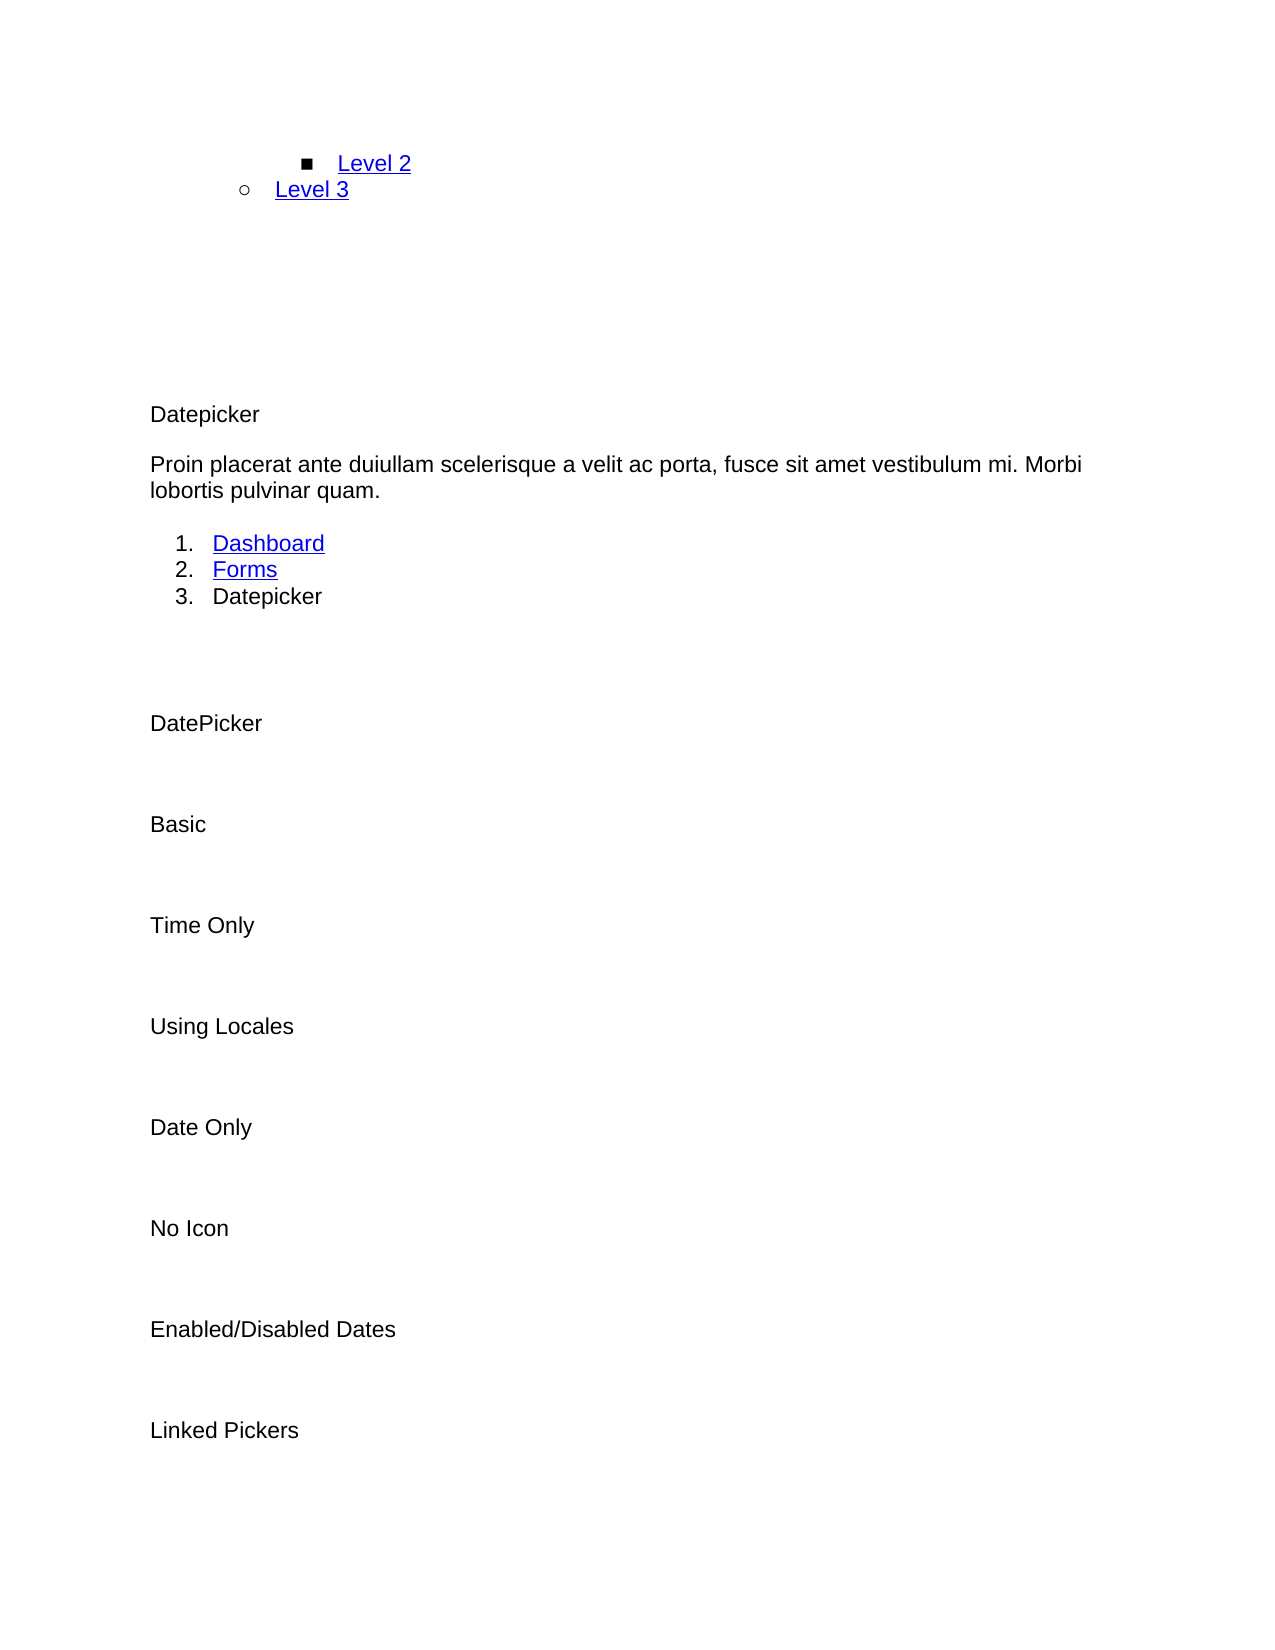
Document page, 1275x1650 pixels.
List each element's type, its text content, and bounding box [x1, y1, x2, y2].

text Linked Pickers [150, 1417, 1125, 1443]
list Level 2 [300, 150, 1125, 176]
text Enabled/Disabled Dates [150, 1316, 1125, 1342]
text Datepicker [150, 401, 1125, 427]
text Using Locales [150, 1013, 1125, 1039]
text Date Only [150, 1114, 1125, 1140]
list Level 3 [237, 176, 1125, 203]
text Time Only [150, 912, 1125, 938]
list Datepicker [175, 583, 1125, 609]
text Basic [150, 811, 1125, 837]
text No Icon [150, 1215, 1125, 1241]
text Proin placerat ante duiullam scelerisque a velit ac porta, fusce sit amet vestibulum mi. Morbi lobortis pulvinar quam. [150, 451, 1125, 503]
text DatePicker [150, 710, 1125, 736]
list Dashboard [175, 530, 1125, 556]
list Forms [175, 556, 1125, 583]
